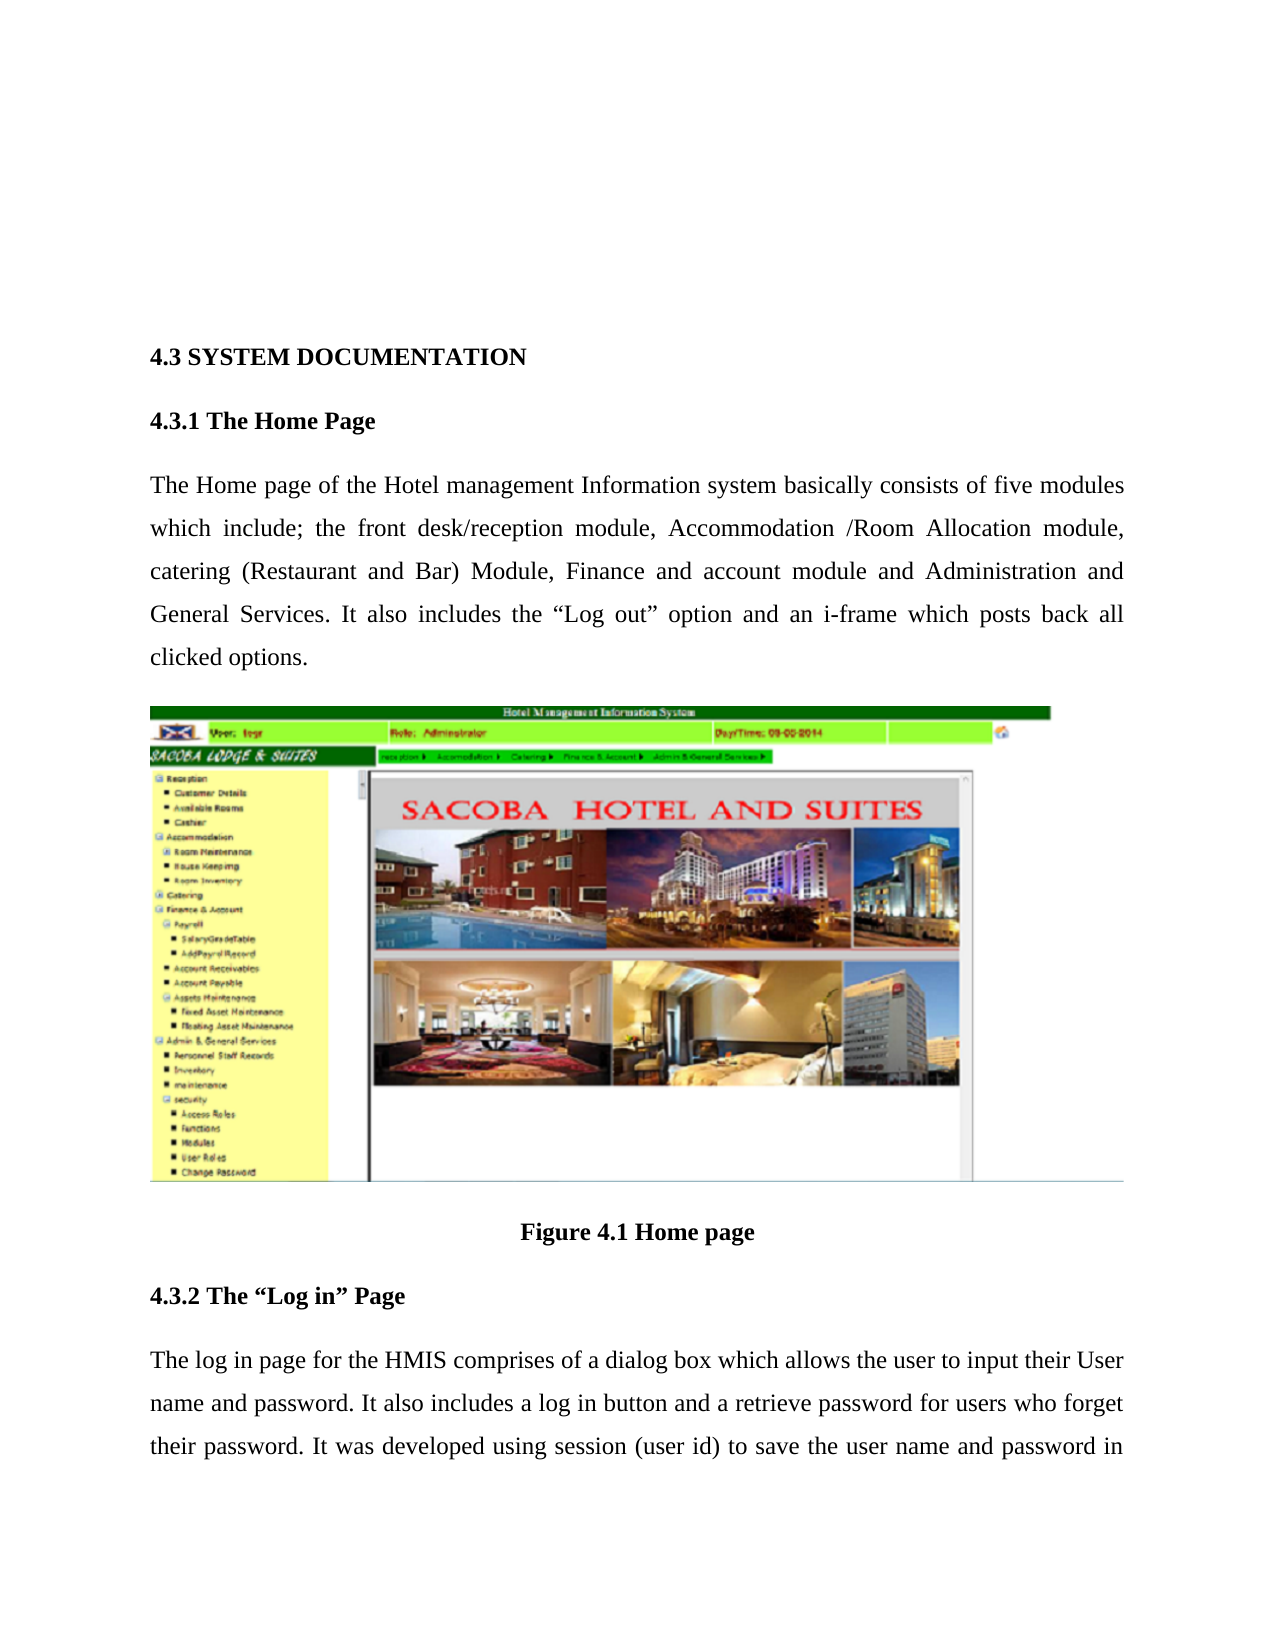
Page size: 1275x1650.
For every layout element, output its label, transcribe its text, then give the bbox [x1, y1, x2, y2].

text 4.3 SYSTEM DOCUMENTATION [150, 342, 1125, 371]
text Figure 4.1 Home page [150, 1217, 1125, 1246]
picture [150, 706, 1124, 1182]
text 4.3.2 The “Log in” Page [150, 1281, 1125, 1310]
text 4.3.1 The Home Page [150, 406, 1125, 434]
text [150, 1345, 1125, 1460]
text The Home page of the Hotel management Information system basically consists of five modules which include; the front desk/reception module, Accommodation /Room Allocation module, catering (Restaurant and Bar) Module, Finance and account module and Administration and General Services. It also includes the “Log out” option and an i-frame which posts back all clicked options. [150, 470, 1125, 671]
